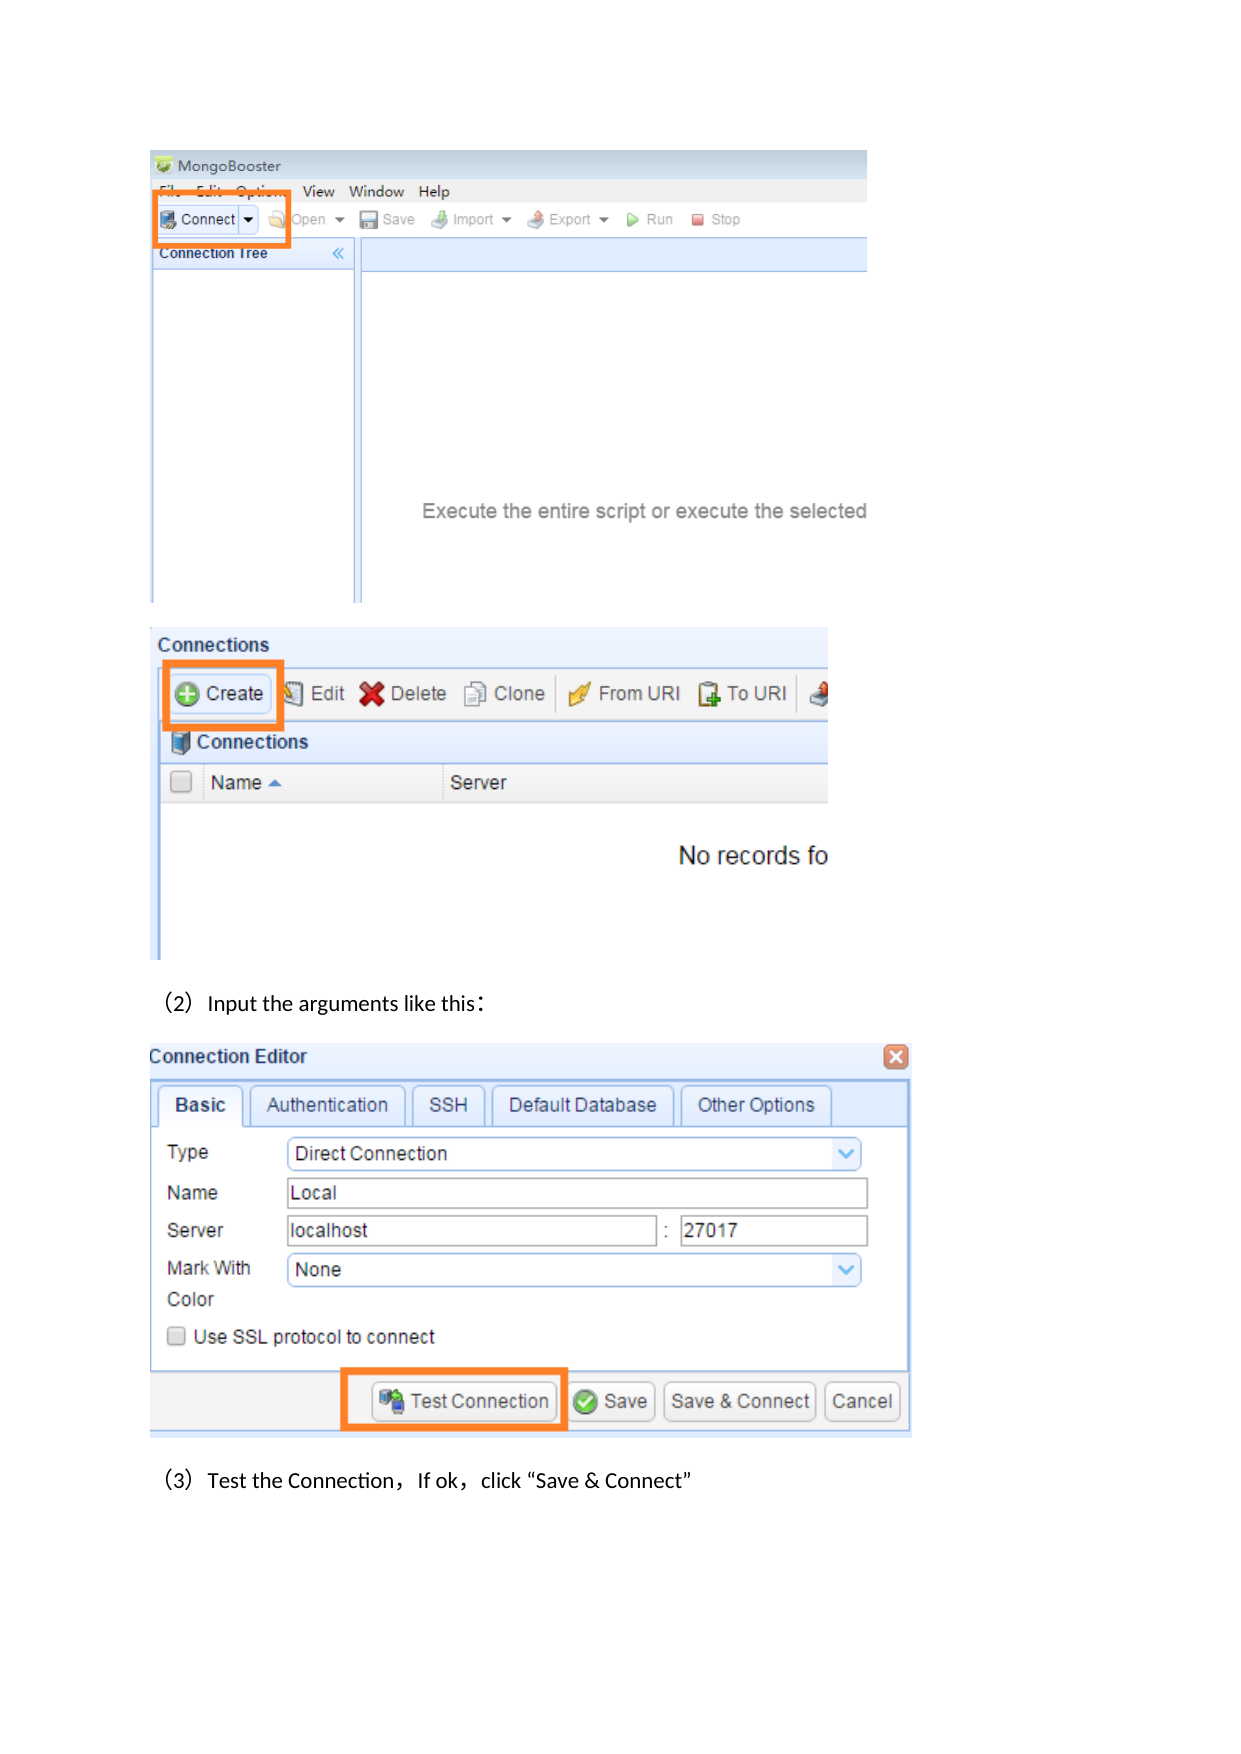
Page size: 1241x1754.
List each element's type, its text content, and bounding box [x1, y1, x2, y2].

picture [150, 150, 868, 603]
picture [150, 1043, 912, 1438]
text （3）Test the Connection，If ok，click “Save & Connect” [150, 1462, 1090, 1496]
text （2）Input the arguments like this： [150, 985, 1090, 1018]
picture [150, 627, 828, 960]
